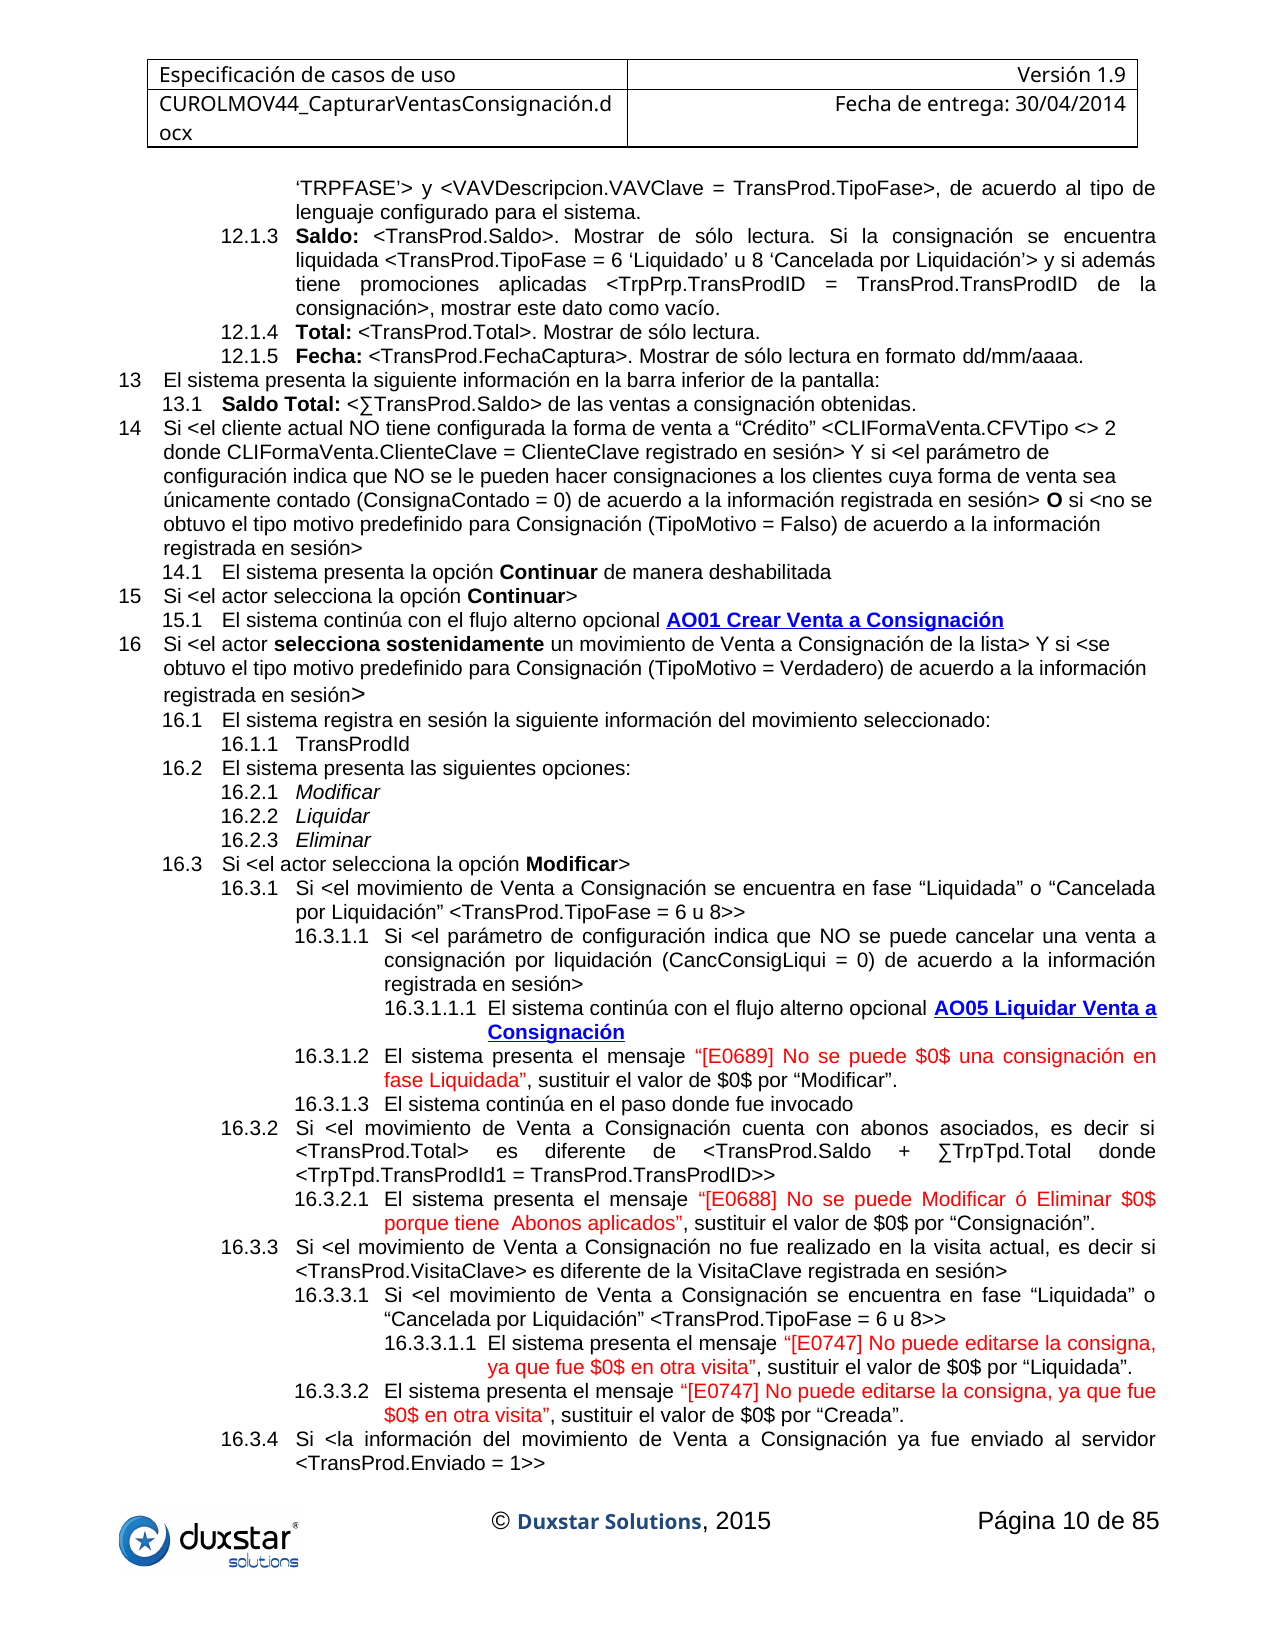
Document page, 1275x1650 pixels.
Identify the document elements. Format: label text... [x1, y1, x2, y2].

list El sistema presenta el mensaje “[E0747] No puede editarse la consigna, ya que fue $0$ en otra visita”, sustituir el valor de $0$ por “Liquidada”. [384, 1331, 1157, 1379]
list Eliminar [220, 828, 1157, 852]
list TransProdId [220, 732, 1157, 756]
list Si <el actor selecciona la opción Modificar> [162, 852, 1157, 876]
list Si <el movimiento de Venta a Consignación se encuentra en fase “Liquidada” o “Cancelada por Liquidación” <TransProd.TipoFase = 6 u 8>> [294, 1283, 1157, 1331]
list Fecha: <TransProd.FechaCaptura>. Mostrar de sólo lectura en formato dd/mm/aaaa. [220, 344, 1157, 368]
list Si <el movimiento de Venta a Consignación se encuentra en fase “Liquidada” o “Cancelada por Liquidación” <TransProd.TipoFase = 6 u 8>> [220, 876, 1157, 924]
list Si <la información del movimiento de Venta a Consignación ya fue enviado al servidor <TransProd.Enviado = 1>> [220, 1427, 1157, 1475]
list El sistema presenta la siguiente información en la barra inferior de la pantalla: [118, 368, 1157, 392]
list Si <el cliente actual NO tiene configurada la forma de venta a “Crédito” <CLIFormaVenta.CFVTipo <> 2 donde CLIFormaVenta.ClienteClave = ClienteClave registrado en sesión> Y si <el parámetro de configuración indica que NO se le pueden hacer consignaciones a los clientes cuya forma de venta sea únicamente contado (ConsignaContado = 0) de acuerdo a la información registrada en sesión> O si <no se obtuvo el tipo motivo predefinido para Consignación (TipoMotivo = Falso) de acuerdo a la información registrada en sesión> [118, 416, 1157, 559]
list El sistema presenta el mensaje “[E0747] No puede editarse la consigna, ya que fue $0$ en otra visita”, sustituir el valor de $0$ por “Creada”. [294, 1379, 1157, 1427]
list El sistema continúa en el paso donde fue invocado [294, 1091, 1157, 1115]
list Si <el parámetro de configuración indica que NO se puede cancelar una venta a consignación por liquidación (CancConsigLiqui = 0) de acuerdo a la información registrada en sesión> [294, 924, 1157, 996]
list El sistema presenta el mensaje “[E0689] No se puede $0$ una consignación en fase Liquidada”, sustituir el valor de $0$ por “Modificar”. [294, 1043, 1157, 1091]
list El sistema registra en sesión la siguiente información del movimiento seleccionado: [162, 708, 1157, 732]
list Si <el movimiento de Venta a Consignación no fue realizado en la visita actual, es decir si <TransProd.VisitaClave> es diferente de la VisitaClave registrada en sesión> [220, 1235, 1157, 1283]
list Total: <TransProd.Total>. Mostrar de sólo lectura. [220, 320, 1157, 344]
list Modificar [220, 780, 1157, 804]
list El sistema presenta las siguientes opciones: [162, 756, 1157, 780]
list Saldo: <TransProd.Saldo>. Mostrar de sólo lectura. Si la consignación se encuentra liquidada <TransProd.TipoFase = 6 ‘Liquidado’ u 8 ‘Cancelada por Liquidación’> y si además tiene promociones aplicadas <TrpPrp.TransProdID = TransProd.TransProdID de la consignación>, mostrar este dato como vacío. [220, 224, 1157, 320]
picture [118, 1506, 299, 1571]
list Si <el actor selecciona sostenidamente un movimiento de Venta a Consignación de la lista> Y si <se obtuvo el tipo motivo predefinido para Consignación (TipoMotivo = Verdadero) de acuerdo a la información registrada en sesión> [118, 631, 1157, 708]
list El sistema presenta el mensaje “[E0688] No se puede Modificar ó Eliminar $0$ porque tiene Abonos aplicados”, sustituir el valor de $0$ por “Consignación”. [294, 1187, 1157, 1235]
list El sistema presenta la opción Continuar de manera deshabilitada [162, 559, 1157, 583]
list Saldo Total: <∑TransProd.Saldo> de las ventas a consignación obtenidas. [162, 392, 1157, 416]
list El sistema continúa con el flujo alterno opcional AO05 Liquidar Venta a Consignación [384, 996, 1157, 1043]
list Liquidar [220, 804, 1157, 828]
list Si <el actor selecciona la opción Continuar> [118, 583, 1157, 607]
list El sistema continúa con el flujo alterno opcional AO01 Crear Venta a Consignación [162, 607, 1157, 631]
